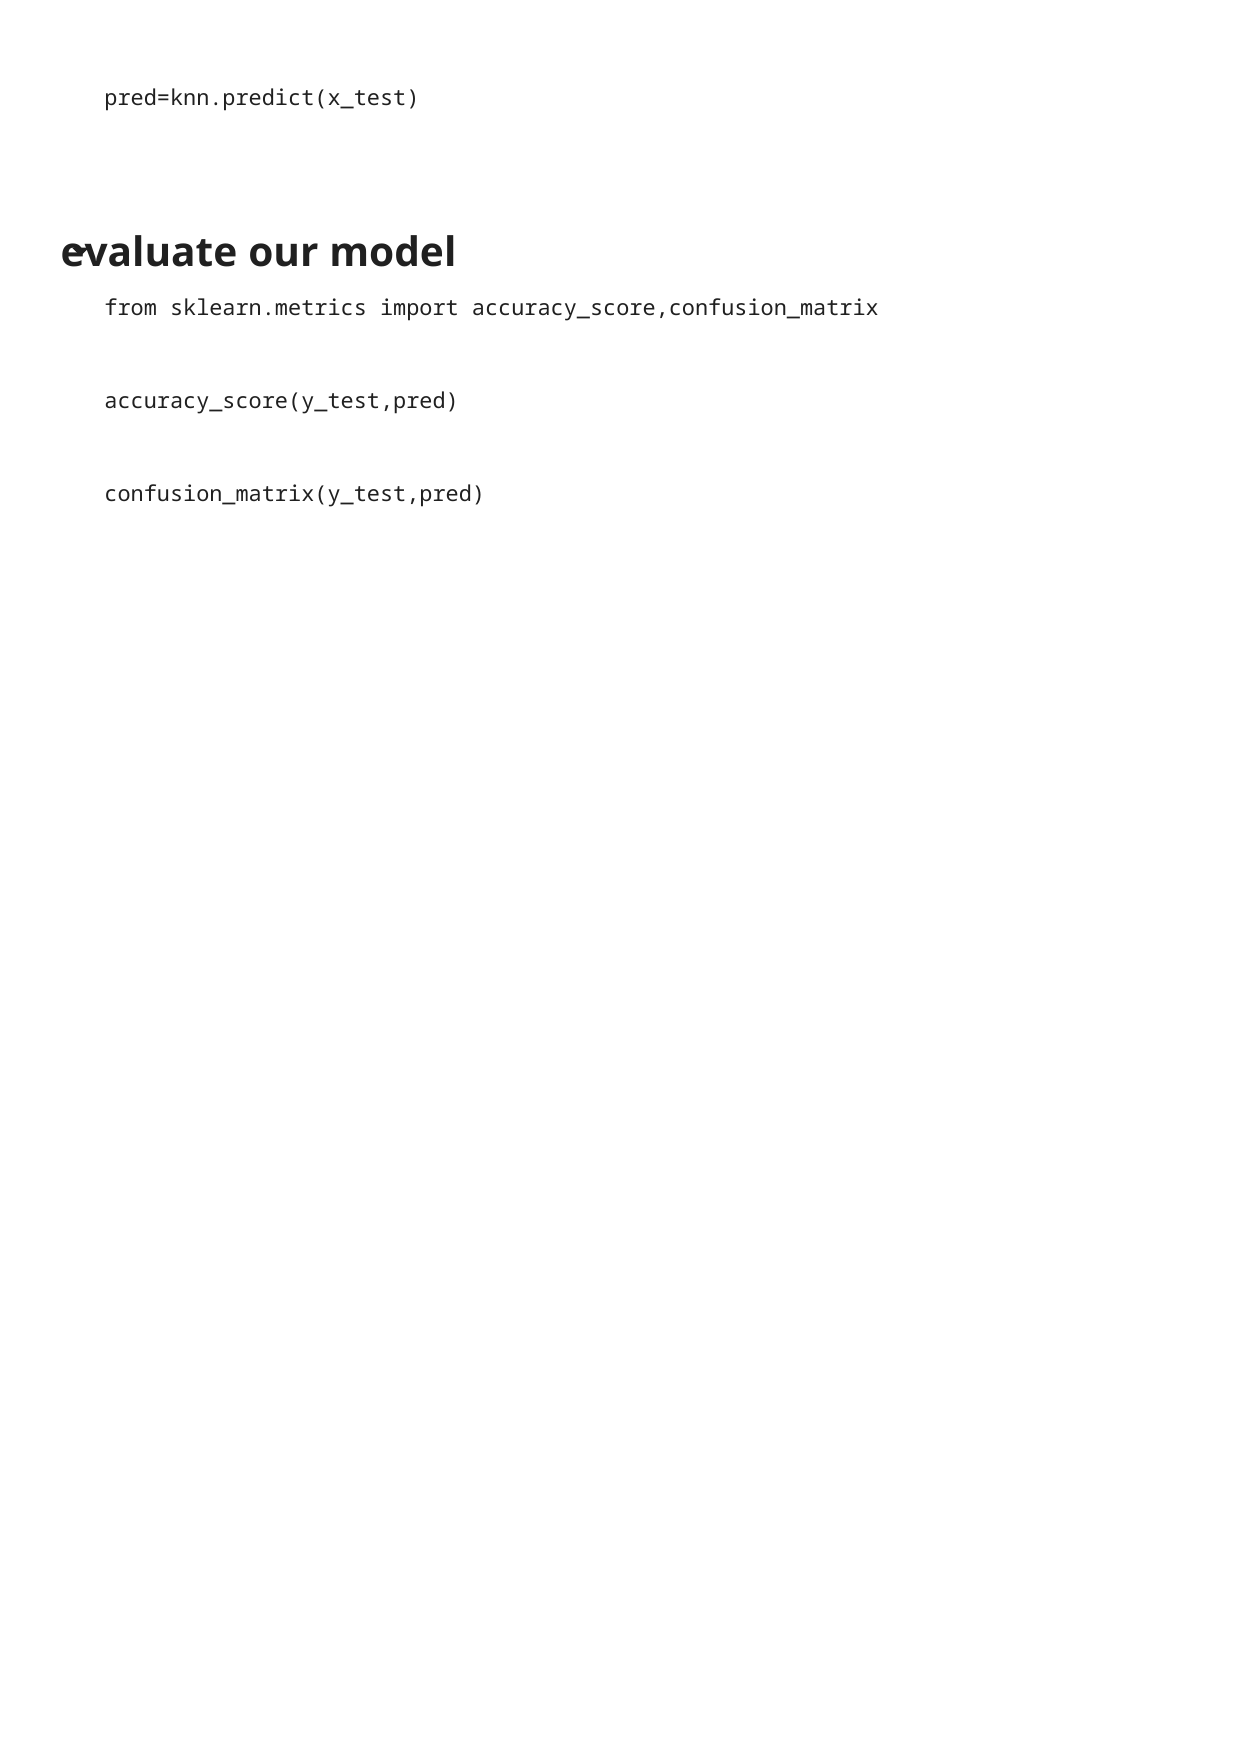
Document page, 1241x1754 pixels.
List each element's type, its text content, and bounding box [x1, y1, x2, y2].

text from sklearn.metrics import accuracy_score,confusion_matrix [104, 292, 1188, 322]
text confusion_matrix(y_test,pred) [104, 478, 1188, 507]
text pred=knn.predict(x_test) [104, 82, 1188, 112]
text accuracy_score(y_test,pred) [104, 385, 1188, 415]
subtitle evaluate our model [60, 223, 1188, 279]
